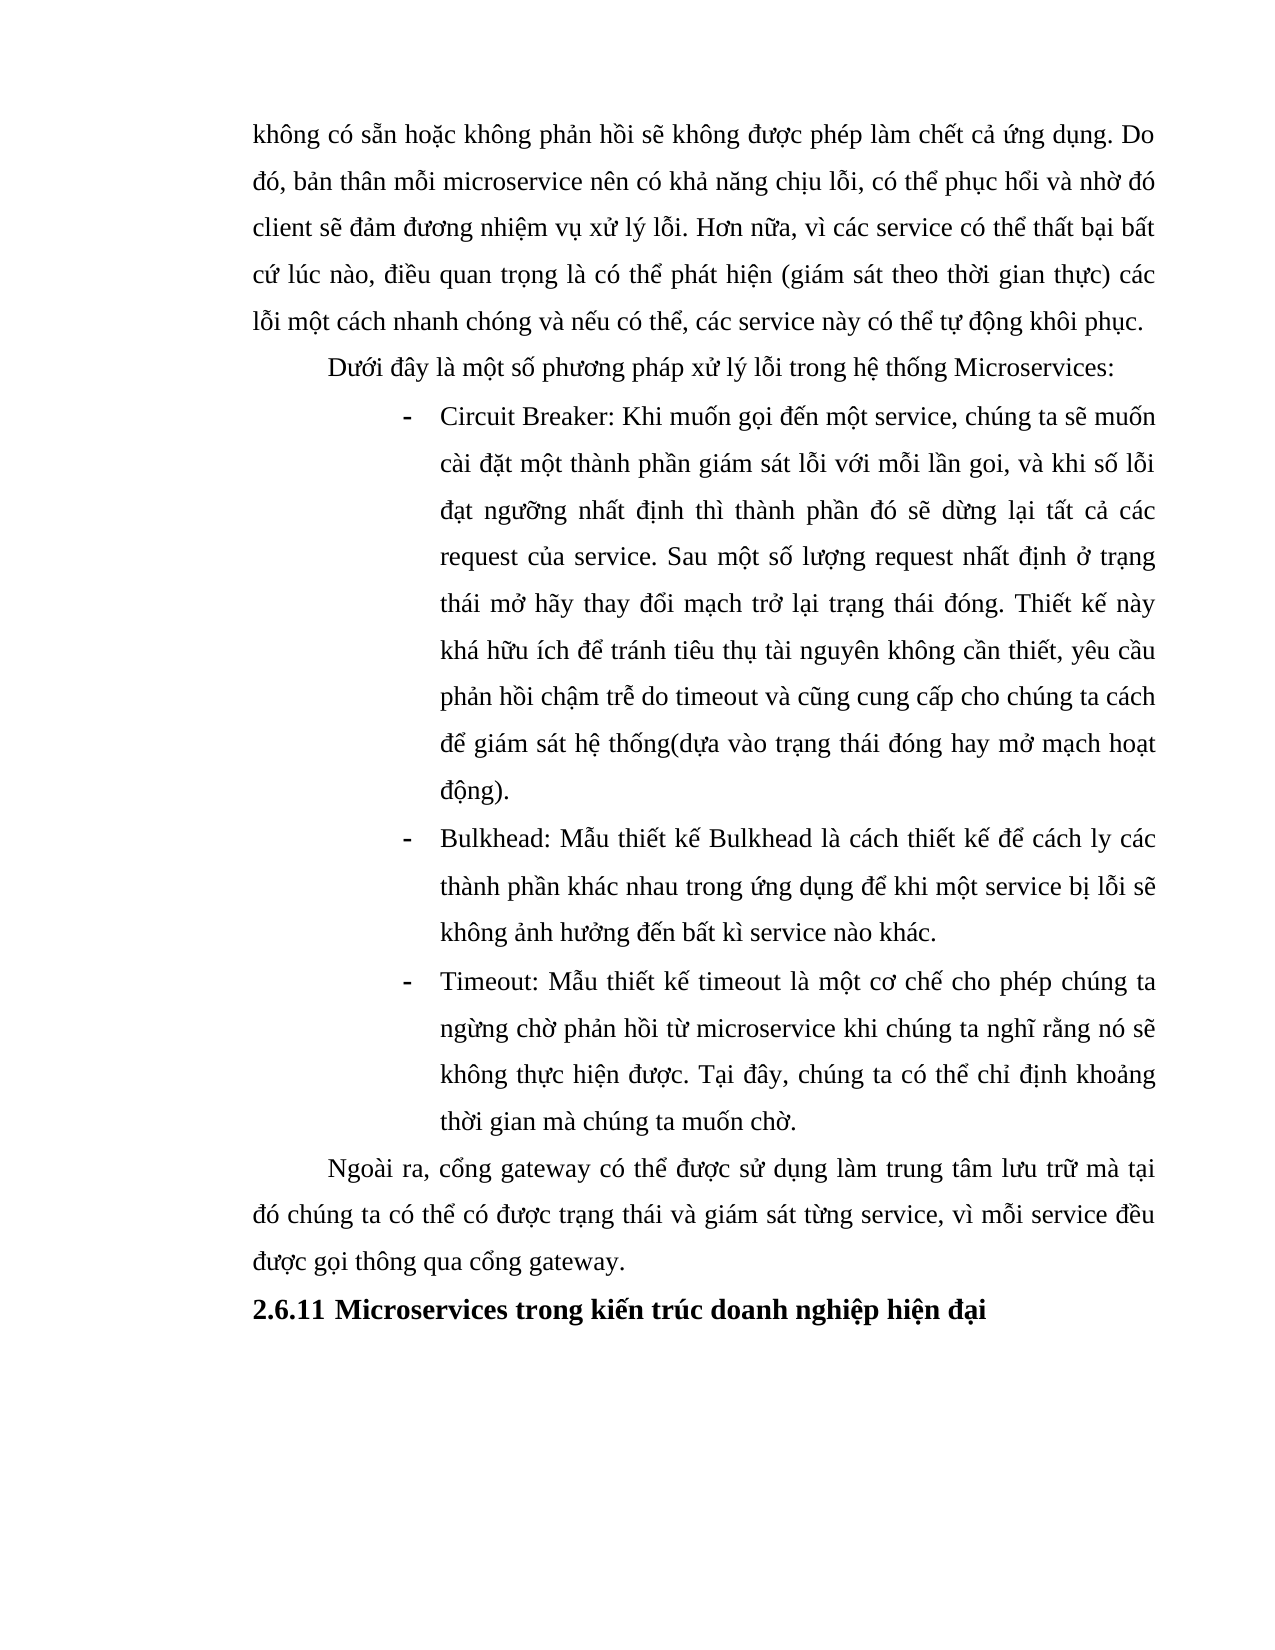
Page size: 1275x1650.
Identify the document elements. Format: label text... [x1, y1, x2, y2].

list Circuit Breaker: Khi muốn gọi đến một service, chúng ta sẽ muốn cài đặt một thành phần giám sát lỗi với mỗi lần goi, và khi số lỗi đạt ngưỡng nhất định thì thành phần đó sẽ dừng lại tất cả các request của service. Sau một số lượng request nhất định ở trạng thái mở hãy thay đổi mạch trở lại trạng thái đóng. Thiết kế này khá hữu ích để tránh tiêu thụ tài nguyên không cần thiết, yêu cầu phản hồi chậm trễ do timeout và cũng cung cấp cho chúng ta cách để giám sát hệ thống(dựa vào trạng thái đóng hay mở mạch hoạt động). [402, 398, 1157, 805]
list Timeout: Mẫu thiết kế timeout là một cơ chế cho phép chúng ta ngừng chờ phản hồi từ microservice khi chúng ta nghĩ rằng nó sẽ không thực hiện được. Tại đây, chúng ta có thể chỉ định khoảng thời gian mà chúng ta muốn chờ. [402, 963, 1157, 1136]
list Bulkhead: Mẫu thiết kế Bulkhead là cách thiết kế để cách ly các thành phần khác nhau trong ứng dụng để khi một service bị lỗi sẽ không ảnh hưởng đến bất kì service nào khác. [402, 821, 1157, 947]
list Microservices trong kiến trúc doanh nghiệp hiện đại [252, 1292, 1157, 1326]
text Dưới đây là một số phương pháp xử lý lỗi trong hệ thống Microservices: [252, 351, 1157, 383]
text Ngoài ra, cổng gateway có thể được sử dụng làm trung tâm lưu trữ mà tại đó chúng ta có thể có được trạng thái và giám sát từng service, vì mỗi service đều được gọi thông qua cổng gateway. [252, 1152, 1157, 1276]
